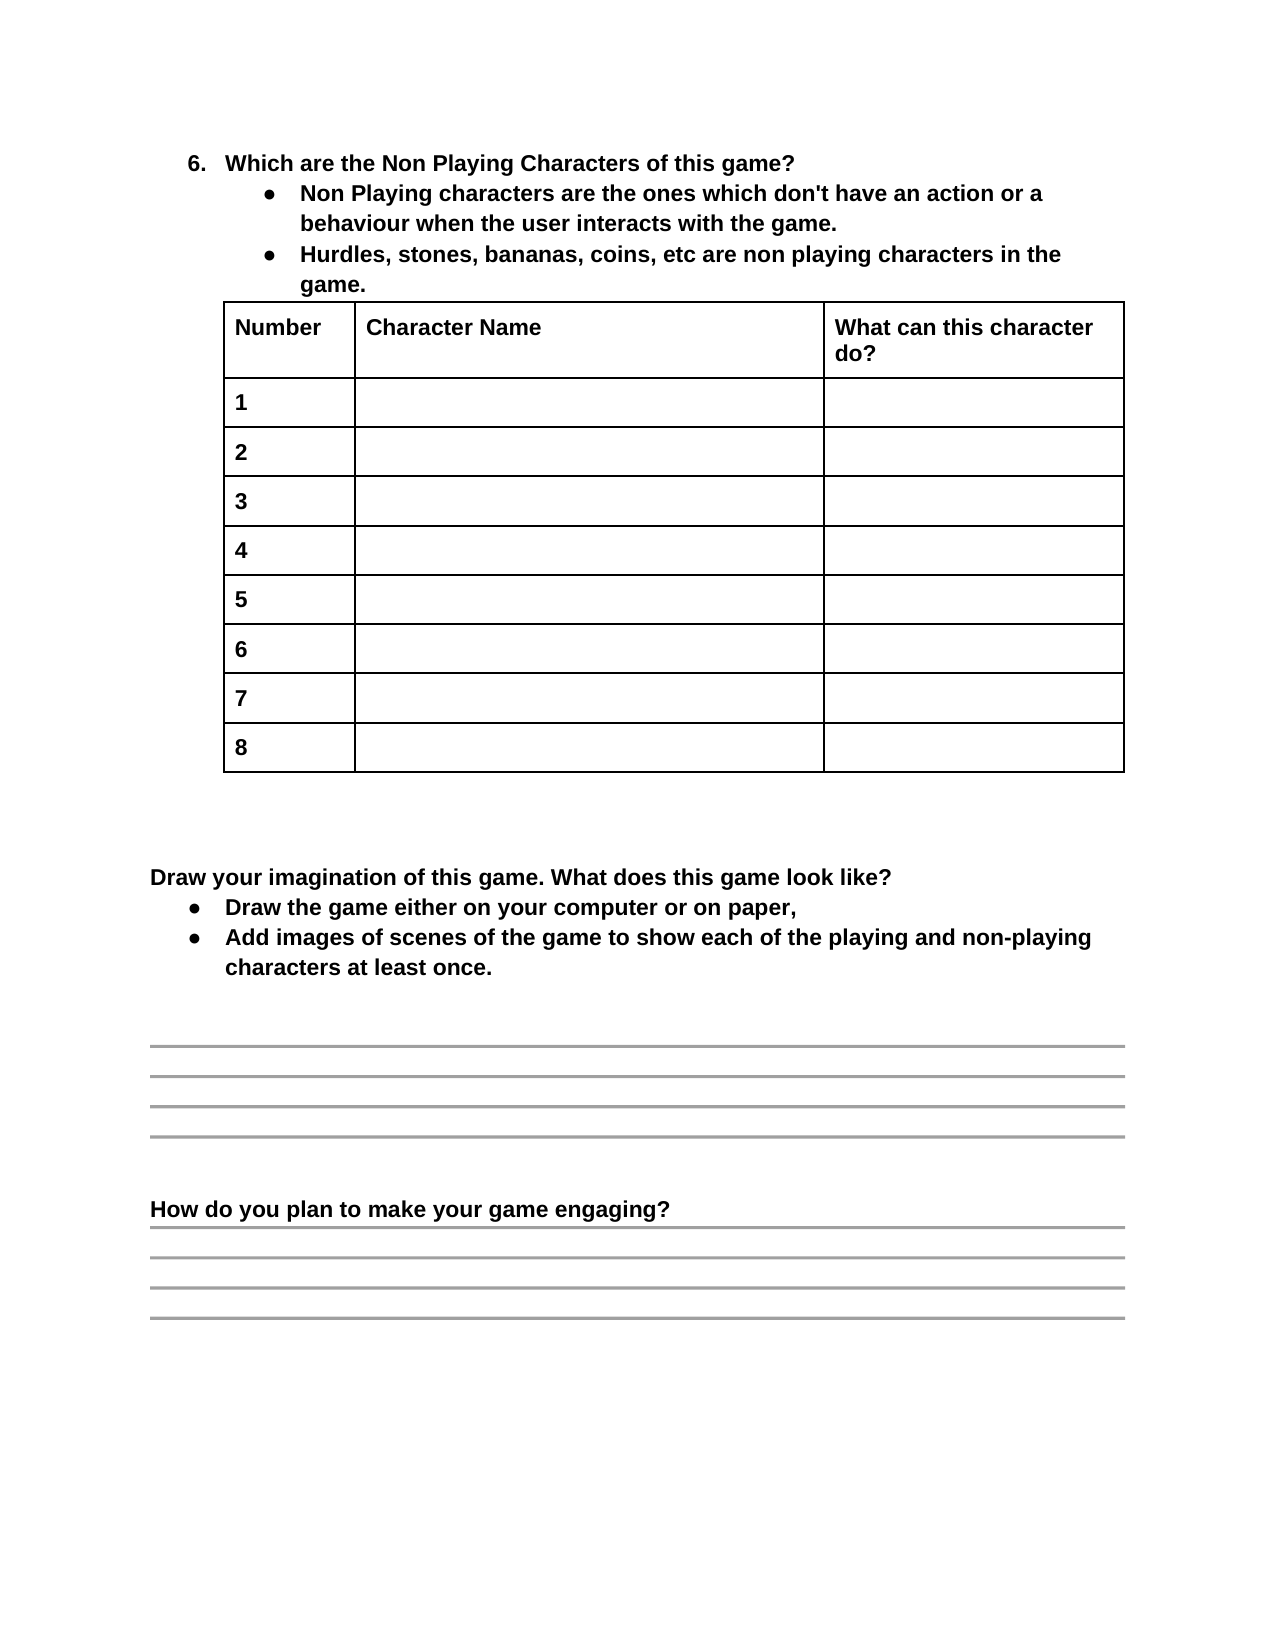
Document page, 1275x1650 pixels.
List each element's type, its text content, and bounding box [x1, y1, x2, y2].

list Non Playing characters are the ones which don't have an action or a behaviour when the user interacts with the game. [262, 180, 1125, 237]
table_cell [356, 724, 823, 771]
text How do you plan to make your game engaging? [150, 1196, 1125, 1222]
table_cell 6 [225, 625, 354, 672]
table_cell 7 [225, 674, 354, 722]
text Draw your imagination of this game. What does this game look like? [150, 863, 1125, 890]
table_cell [825, 625, 1123, 672]
table_header Number [225, 303, 354, 377]
list Which are the Non Playing Characters of this game? [187, 150, 1125, 176]
table_cell 3 [225, 477, 354, 524]
table_cell [356, 428, 823, 475]
table_cell 8 [225, 724, 354, 771]
list Hurdles, stones, bananas, coins, etc are non playing characters in the game. [262, 241, 1125, 297]
table_cell [356, 527, 823, 574]
table_cell [356, 625, 823, 672]
table_cell [356, 379, 823, 426]
table_cell [825, 576, 1123, 623]
table_cell [825, 477, 1123, 524]
table_cell [356, 674, 823, 722]
table_cell [825, 379, 1123, 426]
table_header What can this character do? [825, 303, 1123, 377]
table_cell [825, 724, 1123, 771]
table_cell [825, 527, 1123, 574]
table_cell 1 [225, 379, 354, 426]
list Add images of scenes of the game to show each of the playing and non-playing characters at least once. [187, 924, 1125, 981]
table_cell [825, 674, 1123, 722]
table_cell 2 [225, 428, 354, 475]
table_cell [356, 477, 823, 524]
list Draw the game either on your computer or on paper, [187, 894, 1125, 920]
table_cell 4 [225, 527, 354, 574]
table_cell [356, 576, 823, 623]
table_cell 5 [225, 576, 354, 623]
table_header Character Name [356, 303, 823, 377]
table_cell [825, 428, 1123, 475]
